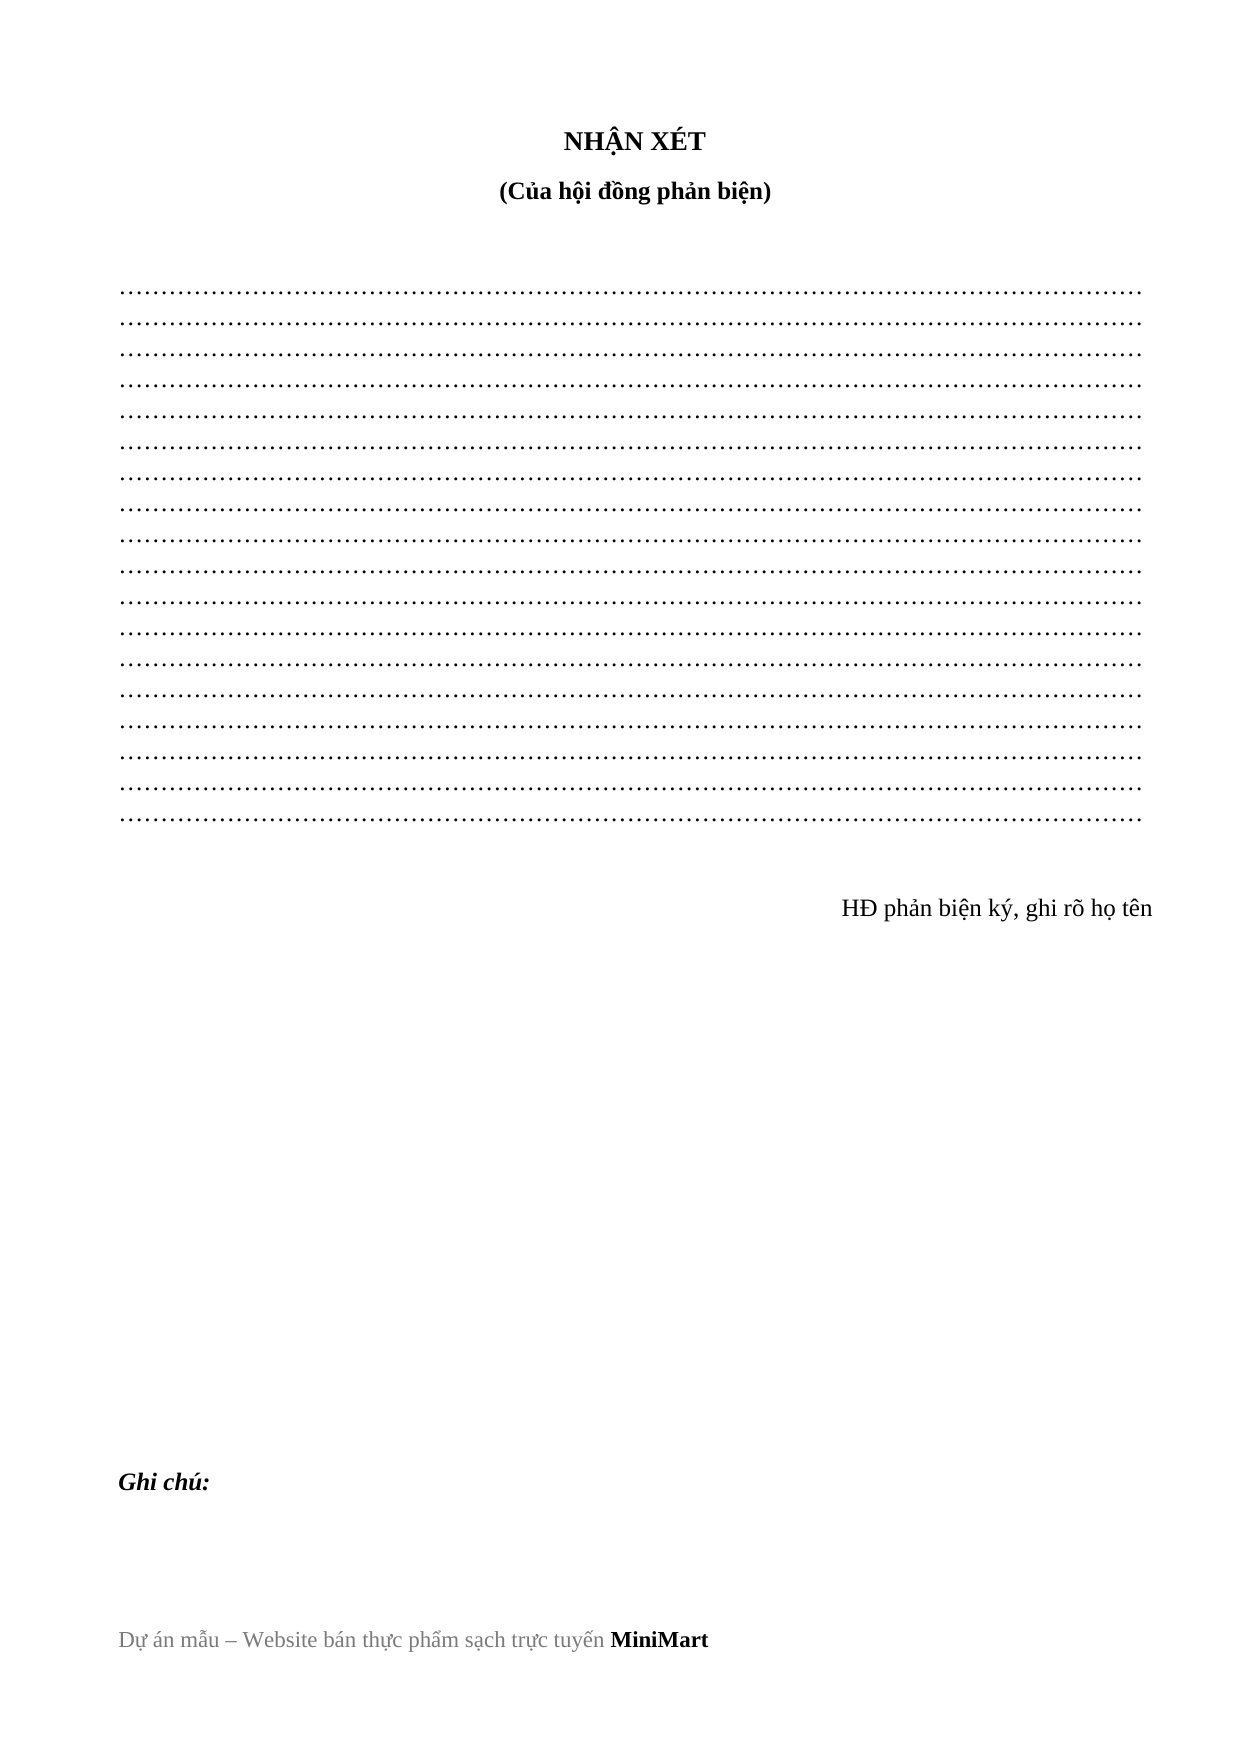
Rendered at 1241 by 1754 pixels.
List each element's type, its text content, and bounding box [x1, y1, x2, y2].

text …………………………………………………………………………………………………………… [118, 395, 1180, 423]
text …………………………………………………………………………………………………………… [118, 767, 1180, 796]
text …………………………………………………………………………………………………………… [118, 519, 1180, 548]
text …………………………………………………………………………………………………………… [118, 736, 1180, 765]
text Ghi chú: [118, 1467, 1180, 1495]
text …………………………………………………………………………………………………………… [118, 271, 1180, 299]
text (Của hội đồng phản biện) [139, 176, 1131, 204]
text HĐ phản biện ký, ghi rõ họ tên [106, 893, 1152, 922]
text …………………………………………………………………………………………………………… [118, 457, 1180, 486]
text …………………………………………………………………………………………………………… [118, 674, 1180, 703]
text …………………………………………………………………………………………………………… [118, 798, 1180, 827]
text …………………………………………………………………………………………………………… [118, 581, 1180, 610]
text …………………………………………………………………………………………………………… [118, 302, 1180, 331]
text …………………………………………………………………………………………………………… [118, 488, 1180, 517]
text …………………………………………………………………………………………………………… [118, 333, 1180, 362]
text …………………………………………………………………………………………………………… [118, 364, 1180, 392]
text …………………………………………………………………………………………………………… [118, 426, 1180, 454]
text …………………………………………………………………………………………………………… [118, 643, 1180, 672]
text …………………………………………………………………………………………………………… [118, 612, 1180, 641]
text …………………………………………………………………………………………………………… [118, 550, 1180, 578]
text NHẬN XÉT [139, 125, 1131, 156]
text …………………………………………………………………………………………………………… [118, 705, 1180, 734]
